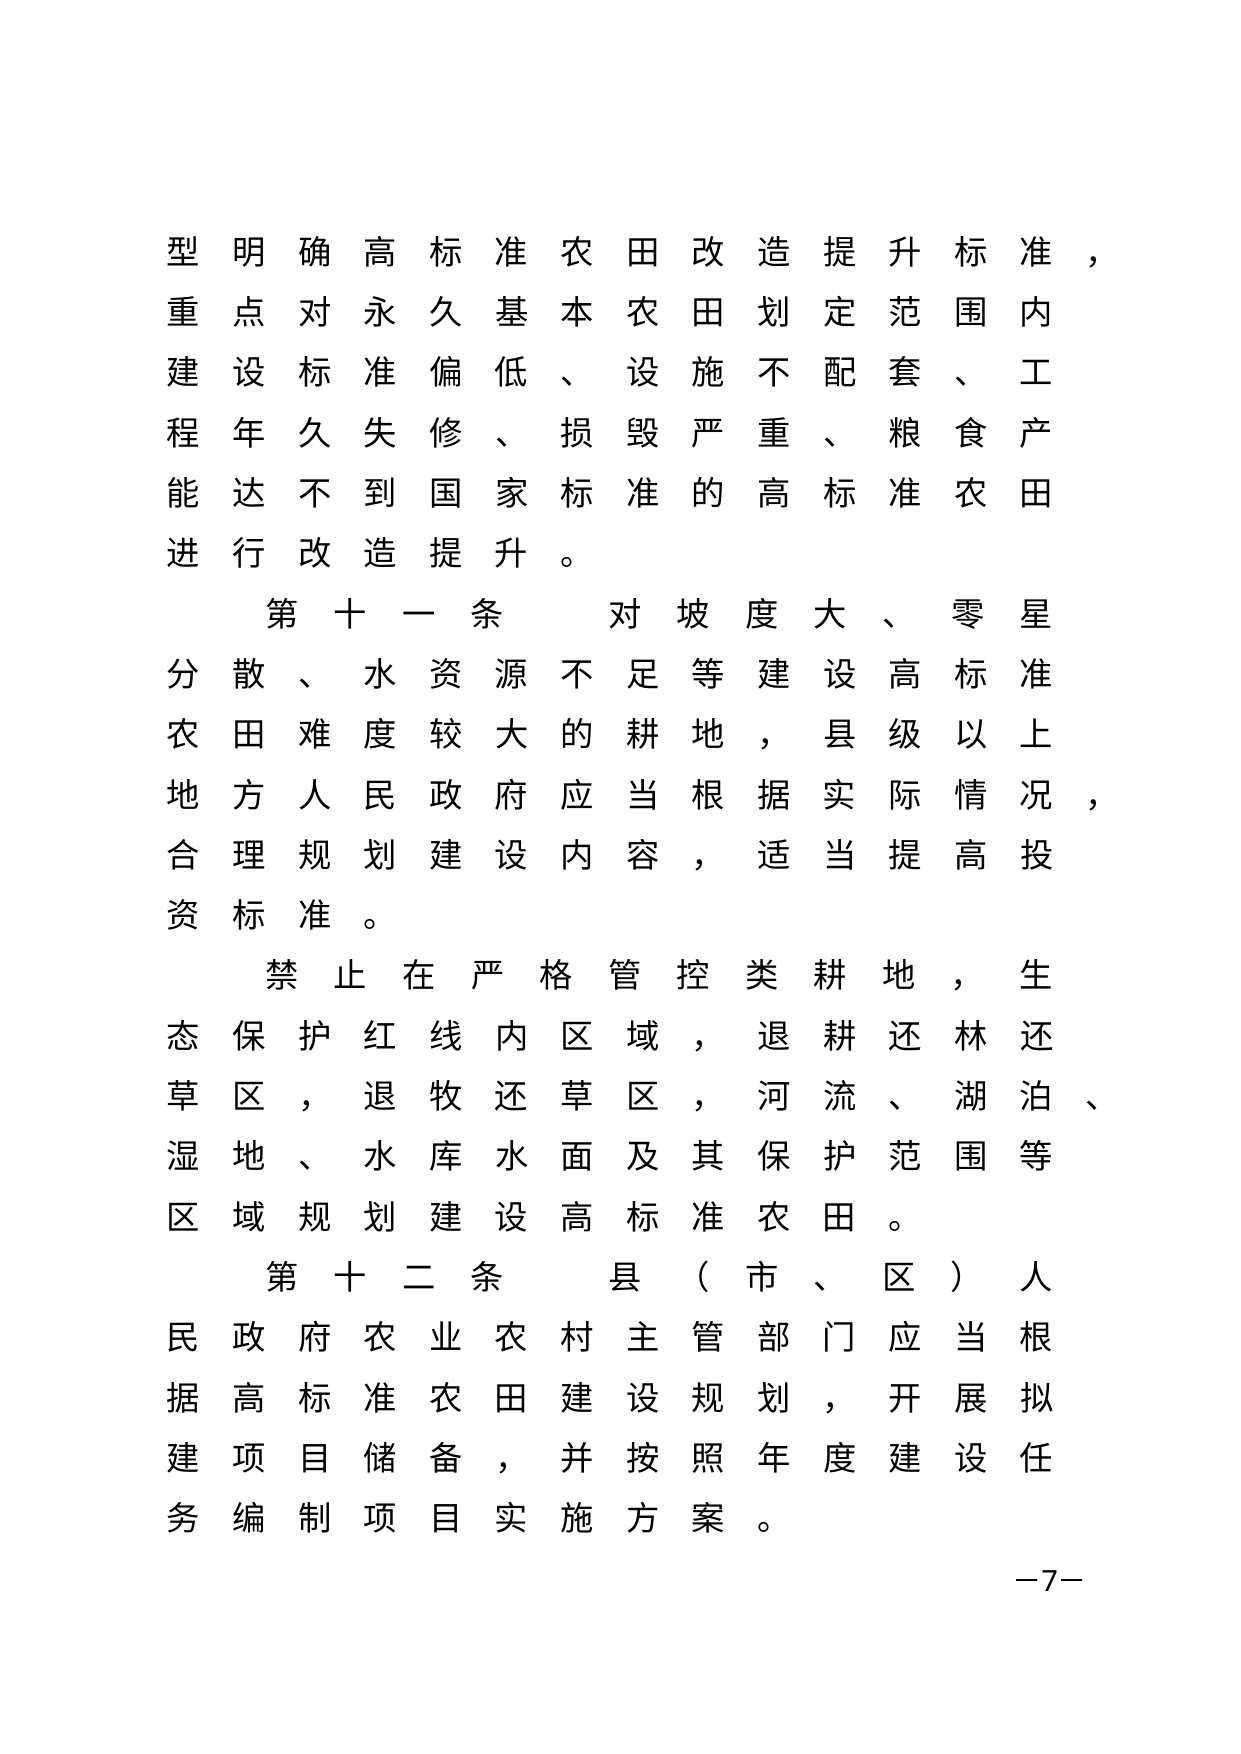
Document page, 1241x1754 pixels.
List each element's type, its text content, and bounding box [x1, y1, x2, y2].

text 第十二条 县（市、区）人民政府农业农村主管部门应当根据高标准农田建设规划，开展拟建项目储备，并按照年度建设任务编制项目实施方案。 [167, 1245, 1085, 1546]
text 禁止在严格管控类耕地，生态保护红线内区域，退耕还林还草区，退牧还草区，河流、湖泊、湿地、水库水面及其保护范围等区域规划建设高标准农田。 [167, 943, 1085, 1245]
text 县级以上地方人民政府农业农村主管部门应当分区域、分类型明确高标准农田改造提升标准，重点对永久基本农田划定范围内建设标准偏低、设施不配套、工程年久失修、损毁严重、粮食产能达不到国家标准的高标准农田进行改造提升。 [167, 219, 1085, 581]
text 第十一条 对坡度大、零星分散、水资源不足等建设高标准农田难度较大的耕地，县级以上地方人民政府应当根据实际情况，合理规划建设内容，适当提高投资标准。 [167, 581, 1085, 943]
